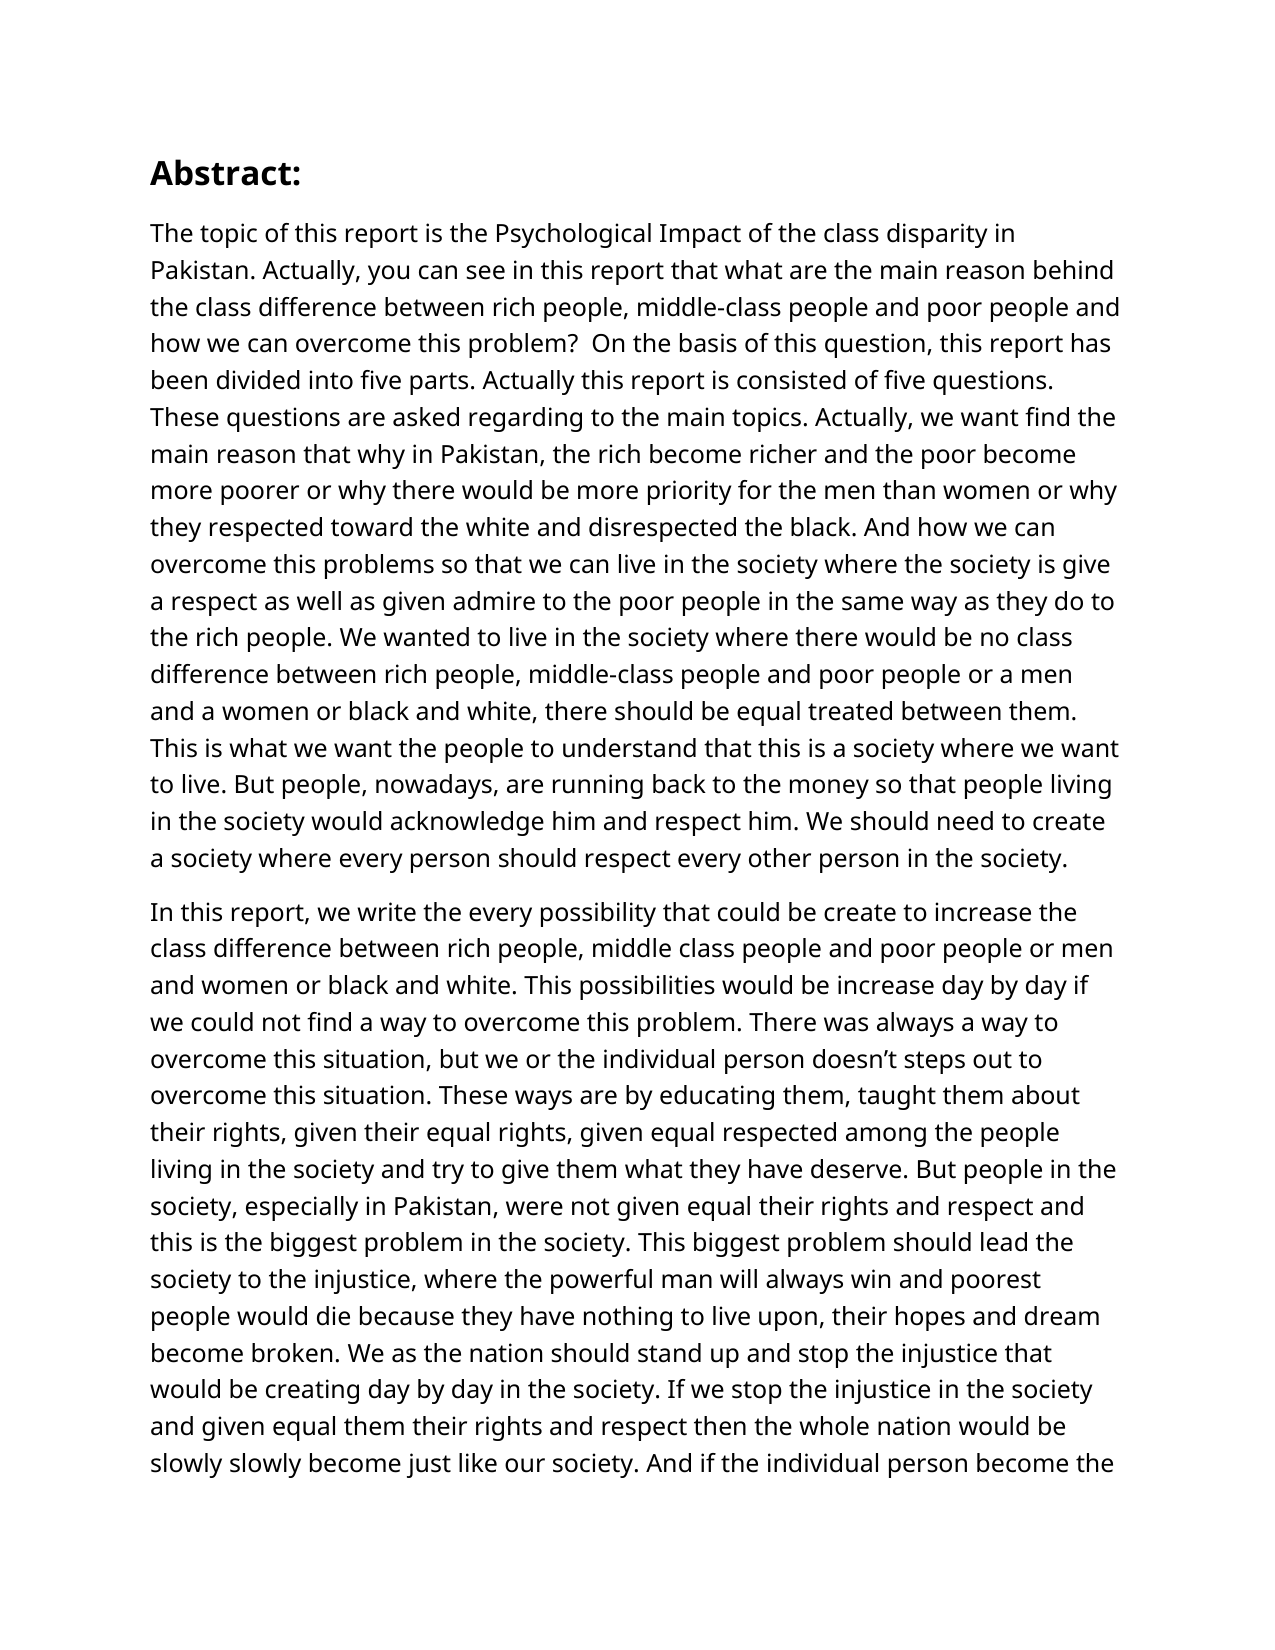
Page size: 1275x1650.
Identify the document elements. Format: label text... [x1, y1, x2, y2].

text Abstract: [150, 150, 1125, 195]
text The topic of this report is the Psychological Impact of the class disparity in Pakistan. Actually, you can see in this report that what are the main reason behind the class difference between rich people, middle-class people and poor people and how we can overcome this problem? On the basis of this question, this report has been divided into five parts. Actually this report is consisted of five questions. These questions are asked regarding to the main topics. Actually, we want find the main reason that why in Pakistan, the rich become richer and the poor become more poorer or why there would be more priority for the men than women or why they respected toward the white and disrespected the black. And how we can overcome this problems so that we can live in the society where the society is give a respect as well as given admire to the poor people in the same way as they do to the rich people. We wanted to live in the society where there would be no class difference between rich people, middle-class people and poor people or a men and a women or black and white, there should be equal treated between them. This is what we want the people to understand that this is a society where we want to live. But people, nowadays, are running back to the money so that people living in the society would acknowledge him and respect him. We should need to create a society where every person should respect every other person in the society. [150, 216, 1125, 875]
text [150, 894, 1125, 1480]
